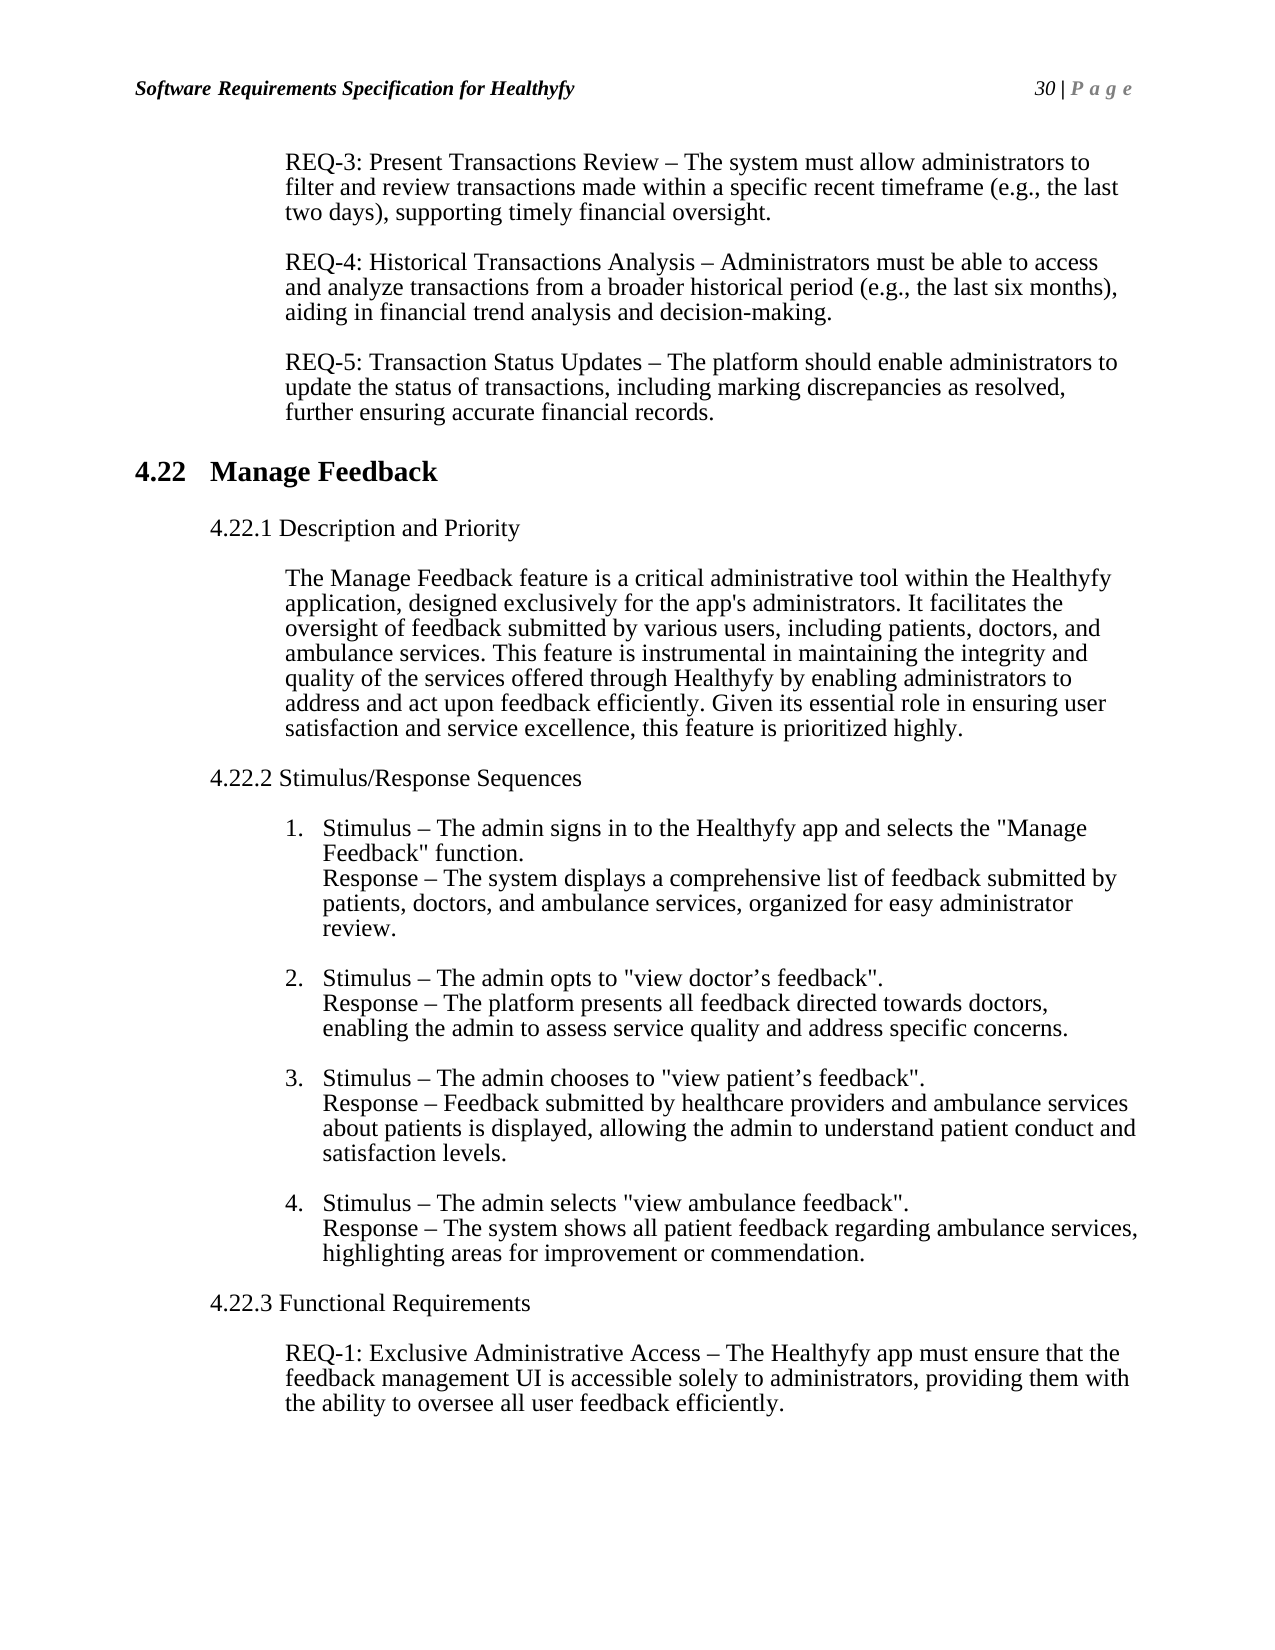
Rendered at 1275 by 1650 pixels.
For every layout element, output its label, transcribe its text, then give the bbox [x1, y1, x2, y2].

text REQ-1: Exclusive Administrative Access – The Healthyfy app must ensure that the feedback management UI is accessible solely to administrators, providing them with the ability to oversee all user feedback efficiently. [285, 1342, 1140, 1417]
text Response – The system shows all patient feedback regarding ambulance services, highlighting areas for improvement or commendation. [322, 1217, 1140, 1267]
text REQ-5: Transaction Status Updates – The platform should enable administrators to update the status of transactions, including marking discrepancies as resolved, further ensuring accurate financial records. [285, 350, 1140, 425]
text The Manage Feedback feature is a critical administrative tool within the Healthyfy application, designed exclusively for the app's administrators. It facilitates the oversight of feedback submitted by various users, including patients, doctors, and ambulance services. This feature is instrumental in maintaining the integrity and quality of the services offered through Healthyfy by enabling administrators to address and act upon feedback efficiently. Given its essential role in ensuring user satisfaction and service excellence, this feature is prioritized highly. [285, 567, 1140, 742]
text 4.22.3 Functional Requirements [135, 1292, 1140, 1317]
list Stimulus – The admin chooses to "view patient’s feedback". [285, 1067, 1140, 1092]
text REQ-3: Present Transactions Review – The system must allow administrators to filter and review transactions made within a specific recent timeframe (e.g., the last two days), supporting timely financial oversight. [285, 150, 1140, 225]
subtitle Manage Feedback [135, 454, 1140, 488]
text REQ-4: Historical Transactions Analysis – Administrators must be able to access and analyze transactions from a broader historical period (e.g., the last six months), aiding in financial trend analysis and decision-making. [285, 250, 1140, 325]
text 4.22.2 Stimulus/Response Sequences [135, 767, 1140, 792]
text 4.22.1 Description and Priority [135, 517, 1140, 542]
list Stimulus – The admin signs in to the Healthyfy app and selects the "Manage Feedback" function. [285, 817, 1140, 867]
list Stimulus – The admin opts to "view doctor’s feedback". [285, 967, 1140, 992]
text Response – The system displays a comprehensive list of feedback submitted by patients, doctors, and ambulance services, organized for easy administrator review. [322, 867, 1140, 942]
text Response – The platform presents all feedback directed towards doctors, enabling the admin to assess service quality and address specific concerns. [322, 992, 1140, 1042]
list Stimulus – The admin selects "view ambulance feedback". [285, 1192, 1140, 1217]
text Response – Feedback submitted by healthcare providers and ambulance services about patients is displayed, allowing the admin to understand patient conduct and satisfaction levels. [322, 1092, 1140, 1167]
